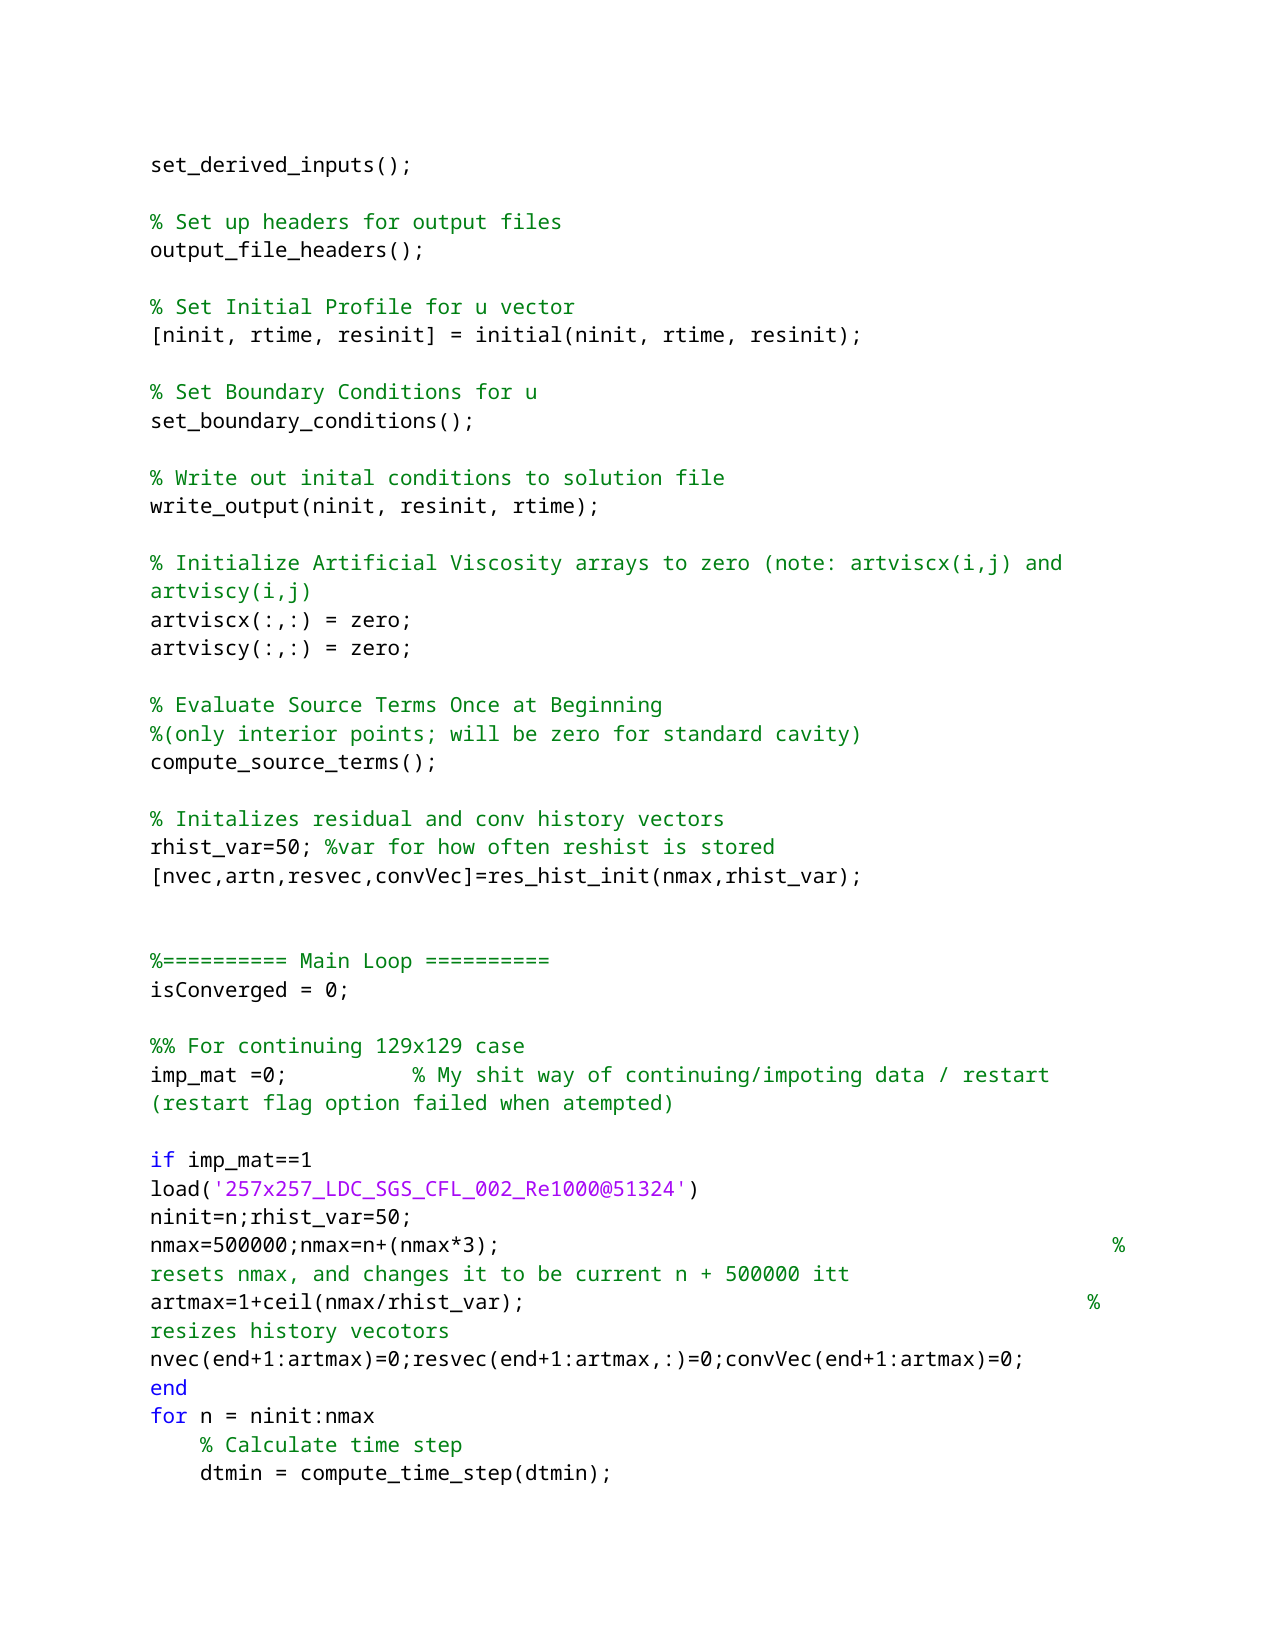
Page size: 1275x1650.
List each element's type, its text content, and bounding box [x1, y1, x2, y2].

text % Set Boundary Conditions for u [150, 377, 1125, 406]
text % Write out inital conditions to solution file [150, 463, 1125, 491]
text artviscx(:,:) = zero; [150, 605, 1125, 633]
text nvec(end+1:artmax)=0;resvec(end+1:artmax,:)=0;convVec(end+1:artmax)=0; [150, 1344, 1125, 1373]
text [nvec,artn,resvec,convVec]=res_hist_init(nmax,rhist_var); [150, 861, 1125, 889]
text [ninit, rtime, resinit] = initial(ninit, rtime, resinit); [150, 321, 1125, 349]
text compute_source_terms(); [150, 747, 1125, 776]
text % Evaluate Source Terms Once at Beginning [150, 690, 1125, 719]
text % Initalizes residual and conv history vectors [150, 804, 1125, 832]
text write_output(ninit, resinit, rtime); [150, 491, 1125, 520]
text rhist_var=50; %var for how often reshist is stored [150, 832, 1125, 861]
text artmax=1+ceil(nmax/rhist_var); % resizes history vecotors [150, 1287, 1125, 1344]
text % Initialize Artificial Viscosity arrays to zero (note: artviscx(i,j) and artviscy(i,j) [150, 548, 1125, 605]
text set_boundary_conditions(); [150, 406, 1125, 434]
text set_derived_inputs(); [150, 150, 1125, 178]
text dtmin = compute_time_step(dtmin); [150, 1458, 1125, 1487]
text ninit=n;rhist_var=50; [150, 1202, 1125, 1231]
text %========== Main Loop ========== [150, 946, 1125, 975]
text isConverged = 0; [150, 975, 1125, 1003]
text % Set Initial Profile for u vector [150, 292, 1125, 321]
text % Calculate time step [150, 1430, 1125, 1458]
text imp_mat =0; % My shit way of continuing/impoting data / restart (restart flag option failed when atempted) [150, 1060, 1125, 1117]
text output_file_headers(); [150, 235, 1125, 264]
text % Set up headers for output files [150, 207, 1125, 235]
text for n = ninit:nmax [150, 1401, 1125, 1430]
text %% For continuing 129x129 case [150, 1032, 1125, 1060]
text nmax=500000;nmax=n+(nmax*3); % resets nmax, and changes it to be current n + 500000 itt [150, 1231, 1125, 1287]
text load('257x257_LDC_SGS_CFL_002_Re1000@51324') [150, 1174, 1125, 1202]
text %(only interior points; will be zero for standard cavity) [150, 719, 1125, 747]
text end [150, 1373, 1125, 1401]
text artviscy(:,:) = zero; [150, 633, 1125, 662]
text if imp_mat==1 [150, 1145, 1125, 1174]
